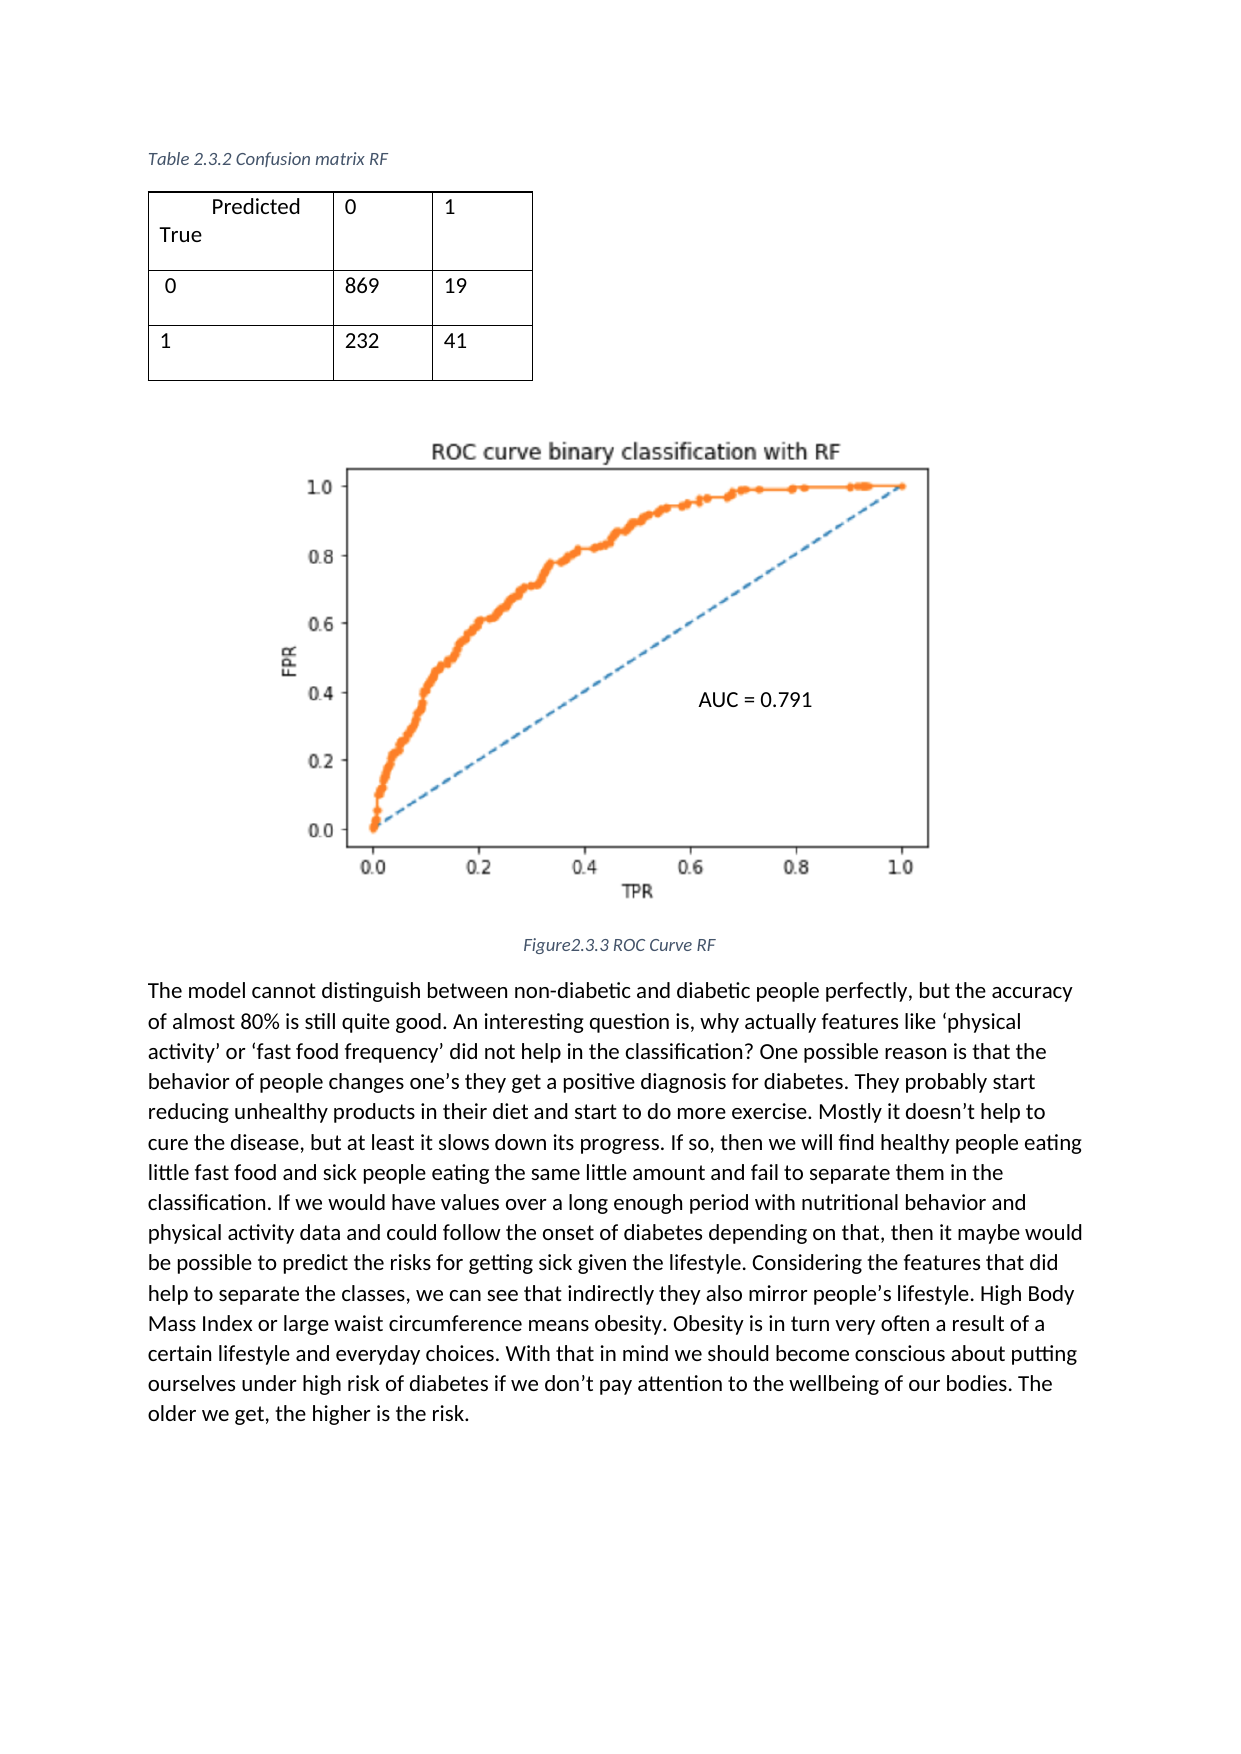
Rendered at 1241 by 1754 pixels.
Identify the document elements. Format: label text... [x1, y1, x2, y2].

table_cell 19 [433, 271, 532, 325]
table_header 0 [334, 193, 432, 270]
text The model cannot distinguish between non-diabetic and diabetic people perfectly, but the accuracy of almost 80% is still quite good. An interesting question is, why actually features like ‘physical activity’ or ‘fast food frequency’ did not help in the classification? One possible reason is that the behavior of people changes one’s they get a positive diagnosis for diabetes. They probably start reducing unhealthy products in their diet and start to do more exercise. Mostly it doesn’t help to cure the disease, but at least it slows down its progress. If so, then we will find healthy people eating little fast food and sick people eating the same little amount and fail to separate them in the classification. If we would have values over a long enough period with nutritional behavior and physical activity data and could follow the onset of diabetes depending on that, then it maybe would be possible to predict the risks for getting sick given the lifestyle. Considering the features that did help to separate the classes, we can see that indirectly they also mirror people’s lifestyle. High Body Mass Index or large waist circumference means obesity. Obesity is in turn very often a result of a certain lifestyle and everyday choices. With that in mind we should become conscious about putting ourselves under high risk of diabetes if we don’t pay attention to the wellbeing of our bodies. The older we get, the higher is the risk. [148, 977, 1093, 1427]
table_header Predicted True [149, 193, 333, 270]
table_cell 232 [334, 326, 432, 379]
table_cell 869 [334, 271, 432, 325]
table_cell 41 [433, 326, 532, 379]
text Table 2.3.2 Confusion matrix RF [148, 148, 1093, 171]
table_cell 1 [149, 326, 333, 379]
table_cell 0 [149, 271, 333, 325]
picture [248, 427, 992, 914]
table_header 1 [433, 193, 532, 270]
